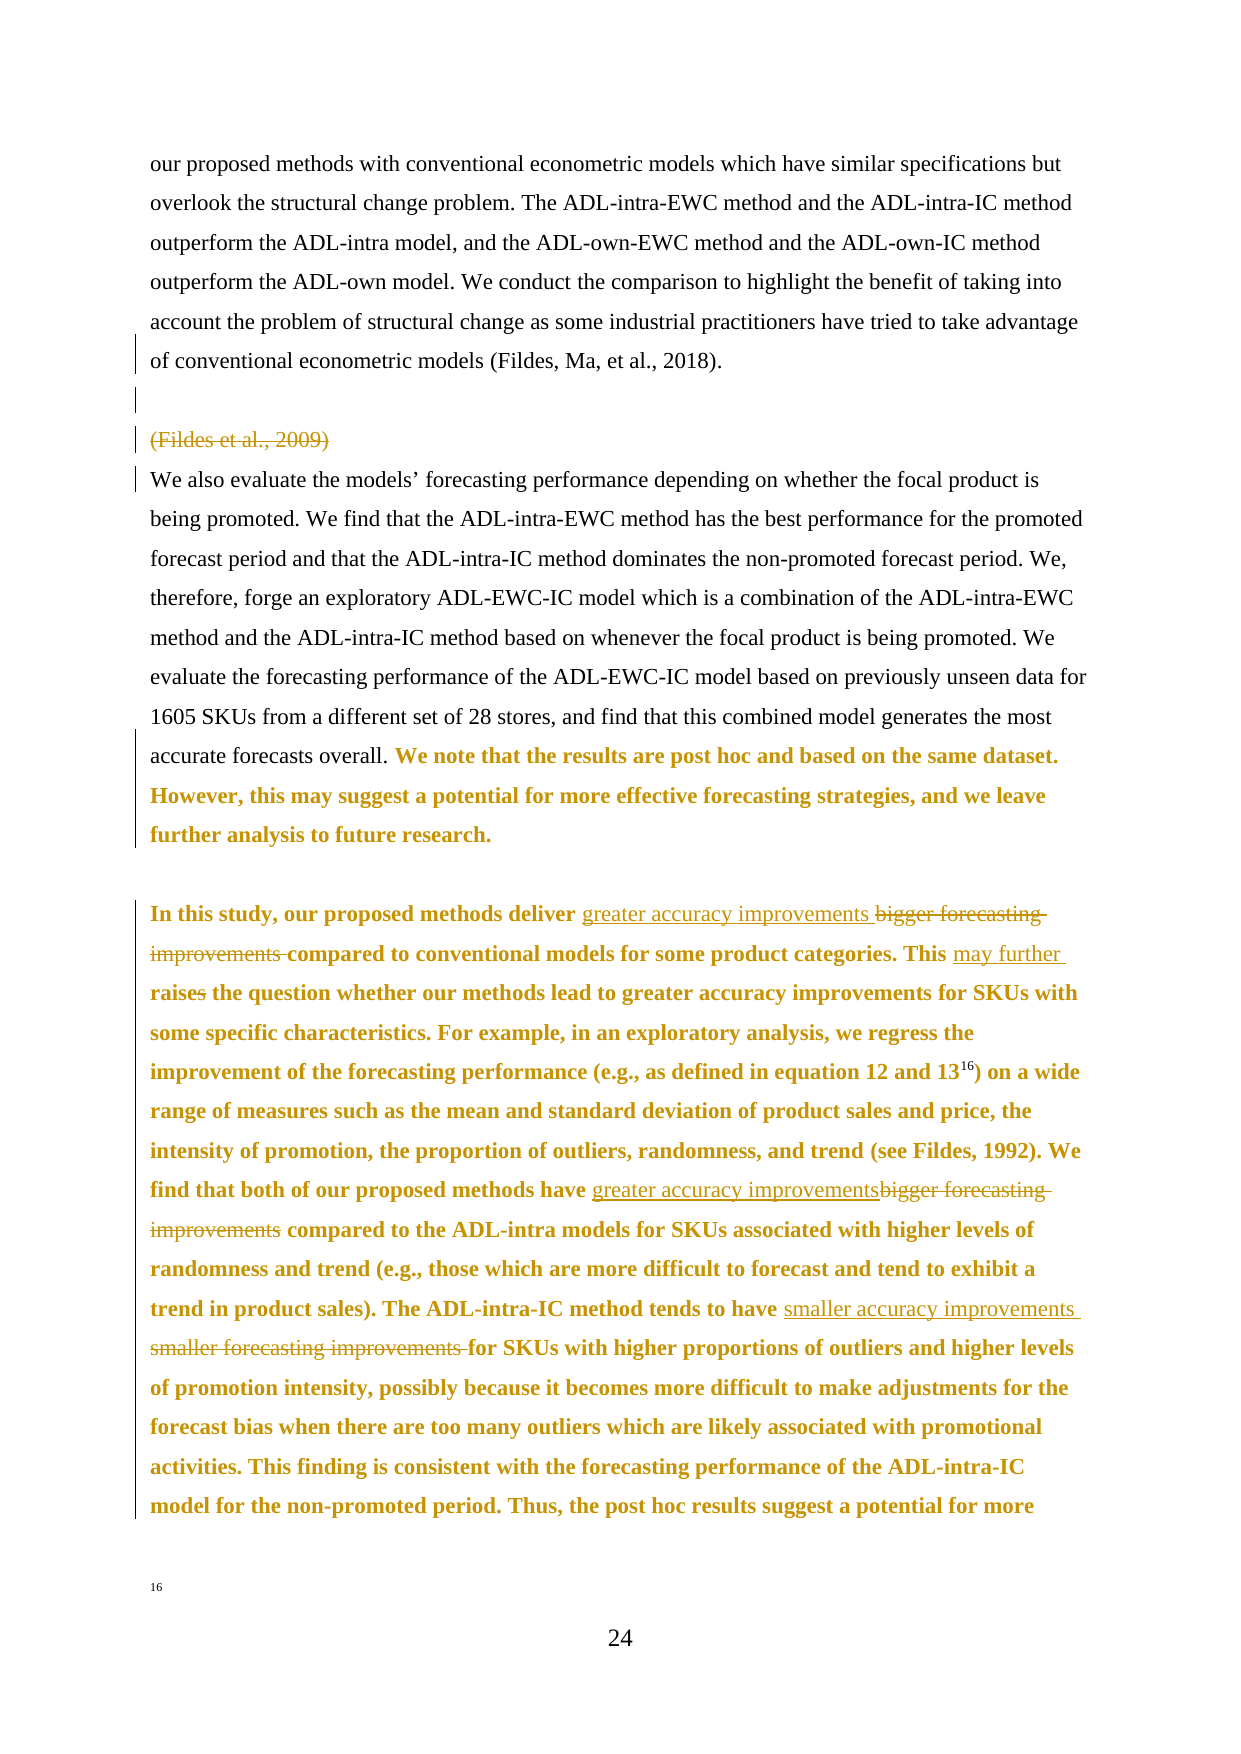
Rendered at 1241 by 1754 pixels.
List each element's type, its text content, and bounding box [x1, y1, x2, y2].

text We also evaluate the models’ forecasting performance depending on whether the focal product is being promoted. We find that the ADL-intra-EWC method has the best performance for the promoted forecast period and that the ADL-intra-IC method dominates the non-promoted forecast period. We, therefore, forge an exploratory ADL-EWC-IC model which is a combination of the ADL-intra-EWC method and the ADL-intra-IC method based on whenever the focal product is being promoted. We evaluate the forecasting performance of the ADL-EWC-IC model based on previously unseen data for 1605 SKUs from a different set of 28 stores, and find that this combined model generates the most accurate forecasts overall. We note that the results are post hoc and based on the same dataset. However, this may suggest a potential for more effective forecasting strategies, and we leave further analysis to future research. [150, 466, 1090, 847]
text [150, 900, 1090, 1519]
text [150, 150, 1090, 374]
